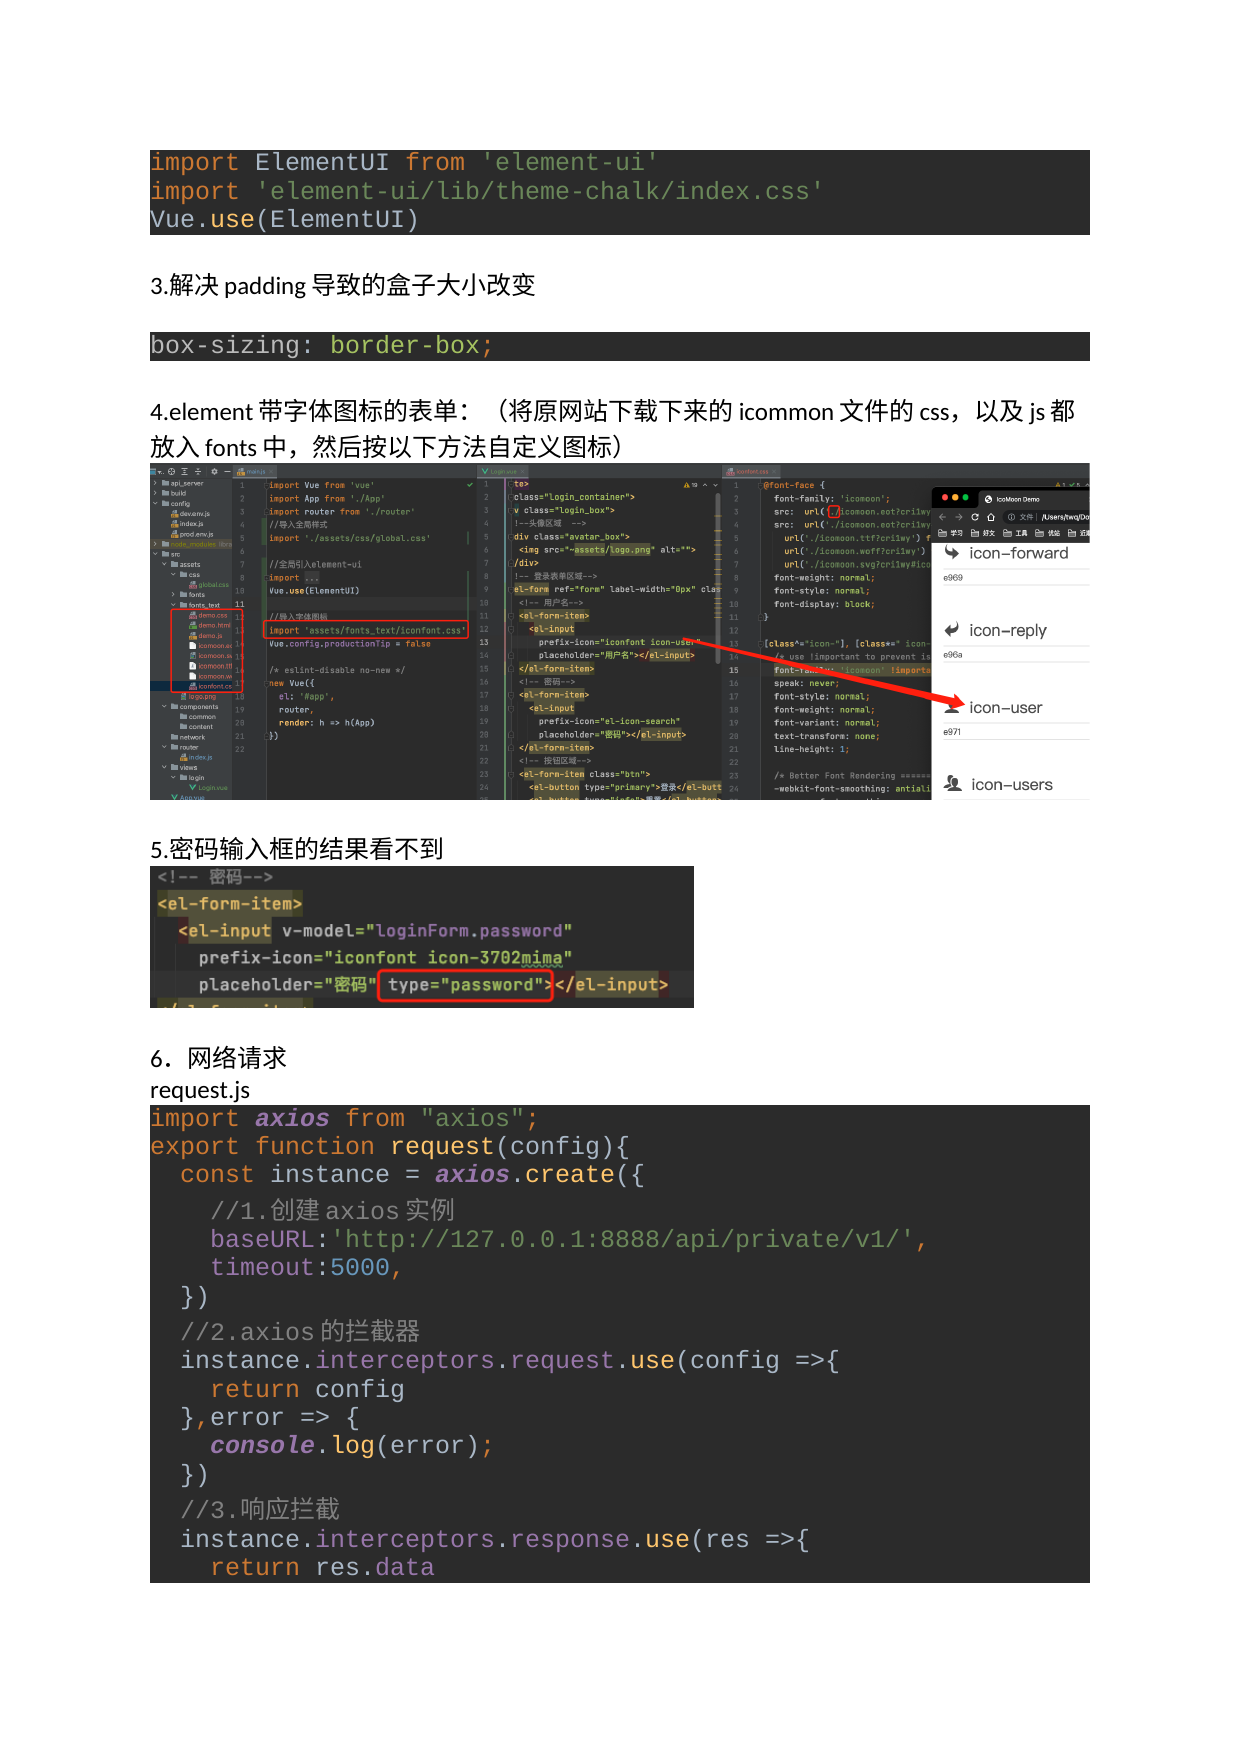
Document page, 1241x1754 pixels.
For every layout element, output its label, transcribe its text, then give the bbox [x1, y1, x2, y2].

text 6．网络请求 [150, 1038, 1090, 1075]
text request.js [150, 1075, 1090, 1105]
text import ElementUI from 'element-ui' import 'element-ui/lib/theme-chalk/index.css' Vue.use(ElementUI) [150, 150, 1090, 235]
text 3.解决padding导致的盒子大小改变 [150, 266, 1090, 302]
text 4.element带字体图标的表单：（将原网站下载下来的icommon文件的css，以及js都放入fonts中，然后按以下方法自定义图标） [150, 391, 1090, 463]
picture [150, 463, 1090, 800]
picture [150, 866, 694, 1008]
text box-sizing: border-box; [150, 332, 1090, 361]
text 5.密码输入框的结果看不到 [150, 830, 1090, 866]
